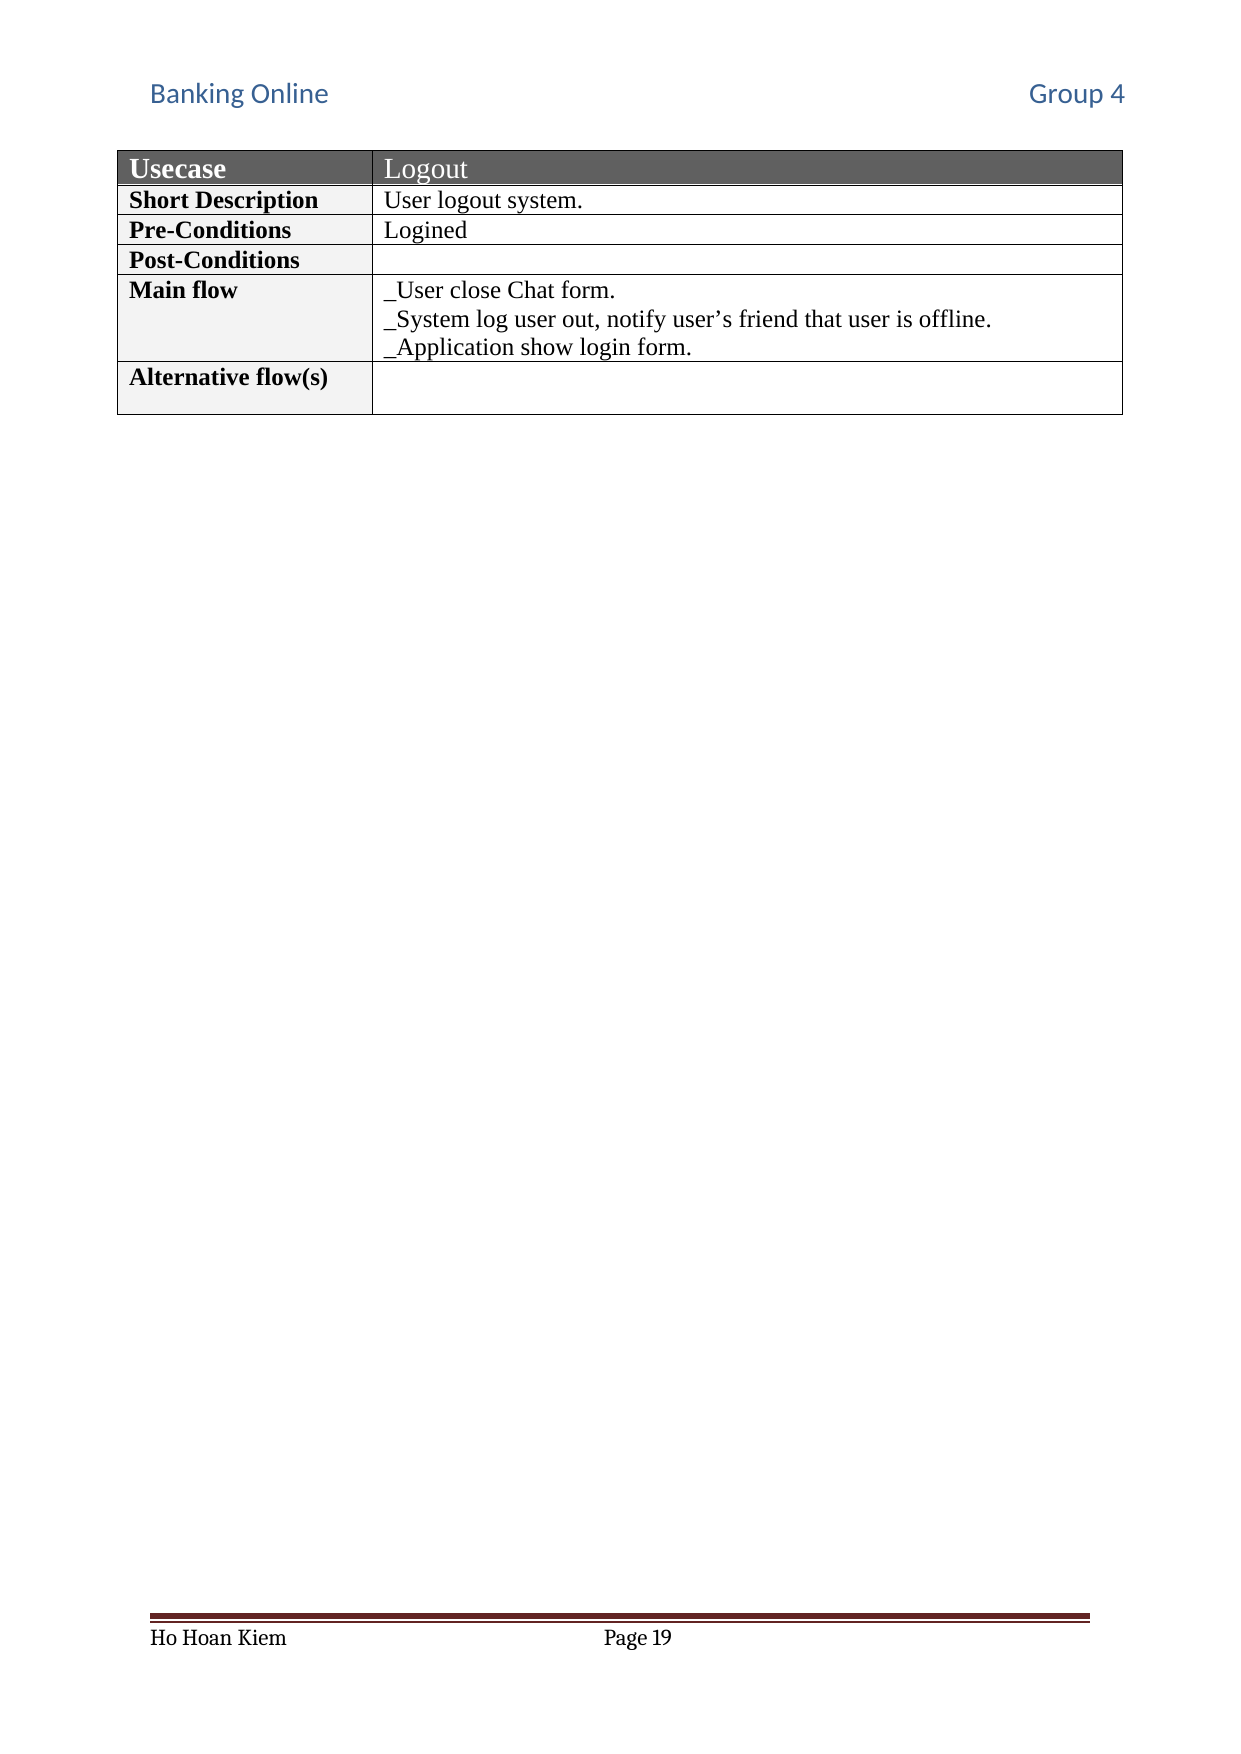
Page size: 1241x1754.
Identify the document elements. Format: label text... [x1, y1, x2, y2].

table_header Logout [373, 151, 1122, 184]
table_cell Alternative flow(s) [118, 362, 372, 414]
table_cell _User close Chat form. _System log user out, notify user’s friend that user is offline. _Application show login form. [373, 275, 1122, 361]
table_cell User logout system. [373, 186, 1122, 214]
table_cell Short Description [118, 186, 372, 214]
table_header Usecase [118, 151, 372, 184]
table_cell [373, 245, 1122, 274]
table_cell Pre-Conditions [118, 215, 372, 244]
table_cell Main flow [118, 275, 372, 361]
table_cell [373, 362, 1122, 414]
table_cell Post-Conditions [118, 245, 372, 274]
table_cell Logined [373, 215, 1122, 244]
